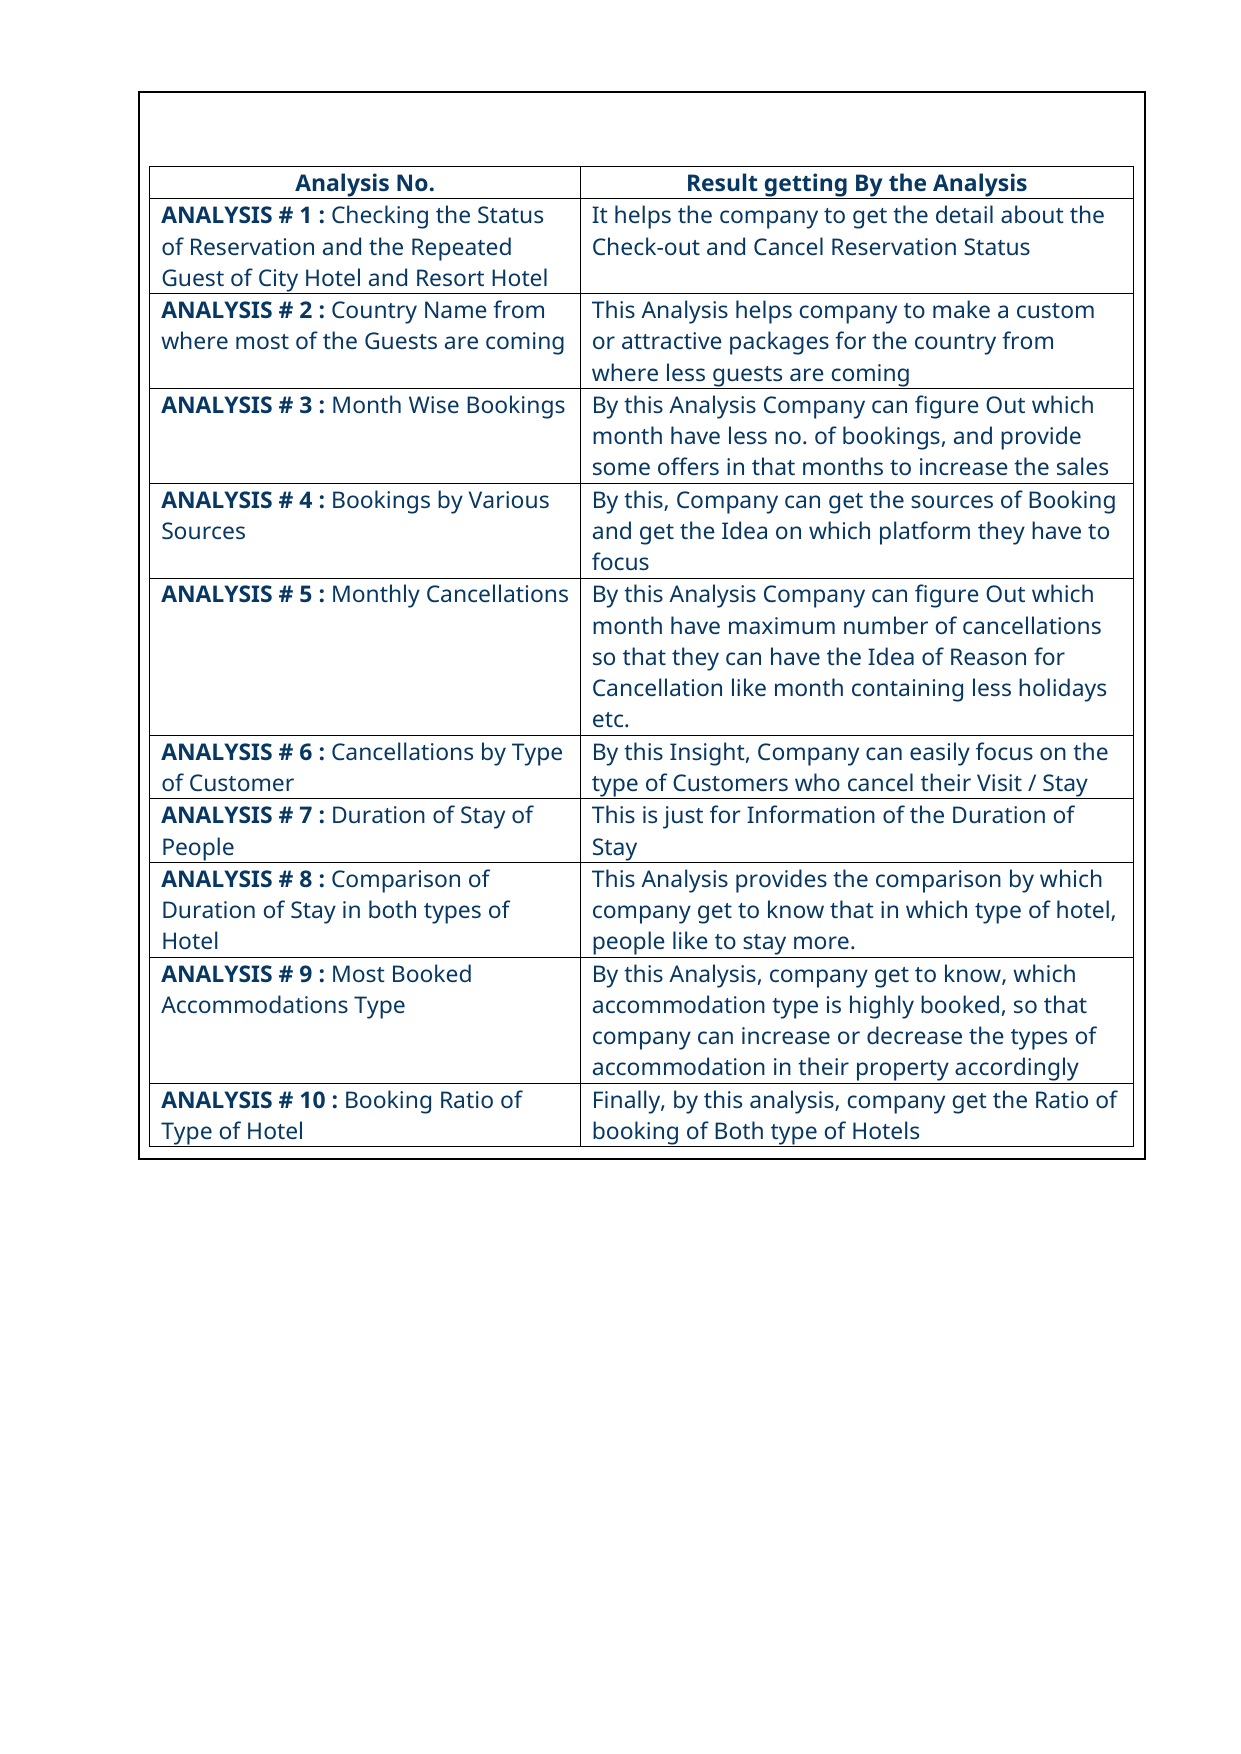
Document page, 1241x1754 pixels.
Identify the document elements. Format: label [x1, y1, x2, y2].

table_cell [140, 93, 1144, 1158]
